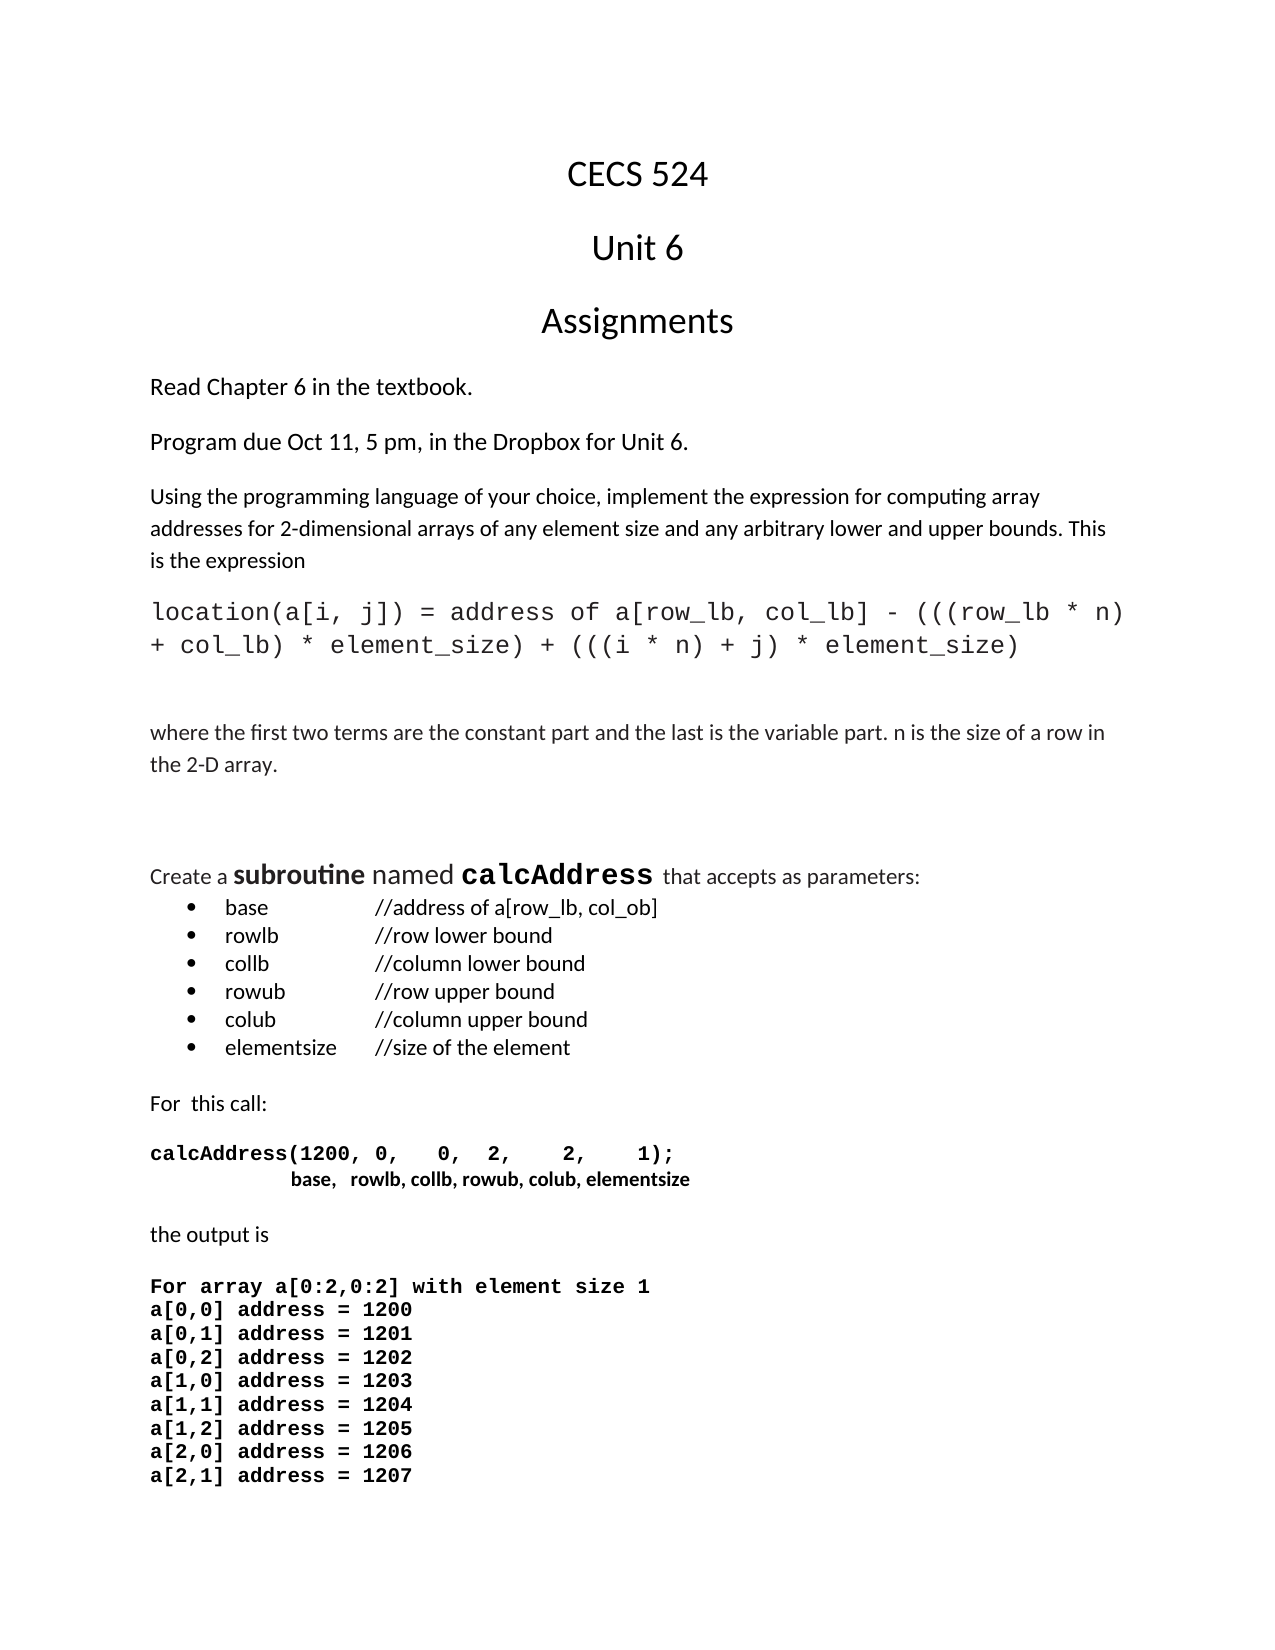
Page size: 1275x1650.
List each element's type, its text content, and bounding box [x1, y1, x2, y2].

text a[2,0] address = 1206 [150, 1441, 1125, 1465]
list rowub //row upper bound [187, 977, 1125, 1005]
list rowlb //row lower bound [187, 921, 1125, 949]
list colub //column upper bound [187, 1005, 1125, 1033]
list base //address of a[row_lb, col_ob] [187, 893, 1125, 921]
text Using the programming language of your choice, implement the expression for computing array addresses for 2-dimensional arrays of any element size and any arbitrary lower and upper bounds. This is the expression [150, 482, 1125, 575]
list collb //column lower bound [187, 949, 1125, 977]
text a[2,1] address = 1207 [150, 1465, 1125, 1488]
text Read Chapter 6 in the textbook. [150, 371, 1125, 401]
text a[1,0] address = 1203 [150, 1370, 1125, 1394]
text Create a subroutine named calcAddress that accepts as parameters: [150, 856, 1125, 893]
text where the first two terms are the constant part and the last is the variable part. n is the size of a row in the 2-D array. [150, 718, 1125, 778]
text For this call: [150, 1089, 1125, 1117]
text a[0,1] address = 1201 [150, 1323, 1125, 1347]
text CECS 524 [150, 150, 1125, 196]
text a[1,2] address = 1205 [150, 1418, 1125, 1441]
text Unit 6 [150, 223, 1125, 269]
text the output is [150, 1220, 1125, 1248]
text Program due Oct 11, 5 pm, in the Dropbox for Unit 6. [150, 426, 1125, 457]
text a[1,1] address = 1204 [150, 1394, 1125, 1418]
text Assignments [150, 297, 1125, 343]
text a[0,0] address = 1200 [150, 1299, 1125, 1323]
text For array a[0:2,0:2] with element size 1 [150, 1276, 1125, 1299]
text location(a[i, j]) = address of a[row_lb, col_lb] - (((row_lb * n) + col_lb) * element_size) + (((i * n) + j) * element_size) [150, 600, 1125, 693]
text base, rowlb, collb, rowub, colub, elementsize [150, 1166, 1125, 1192]
text calcAddress(1200, 0, 0, 2, 2, 1); [150, 1143, 1125, 1166]
list elementsize //size of the element [187, 1033, 1125, 1061]
text a[0,2] address = 1202 [150, 1347, 1125, 1370]
